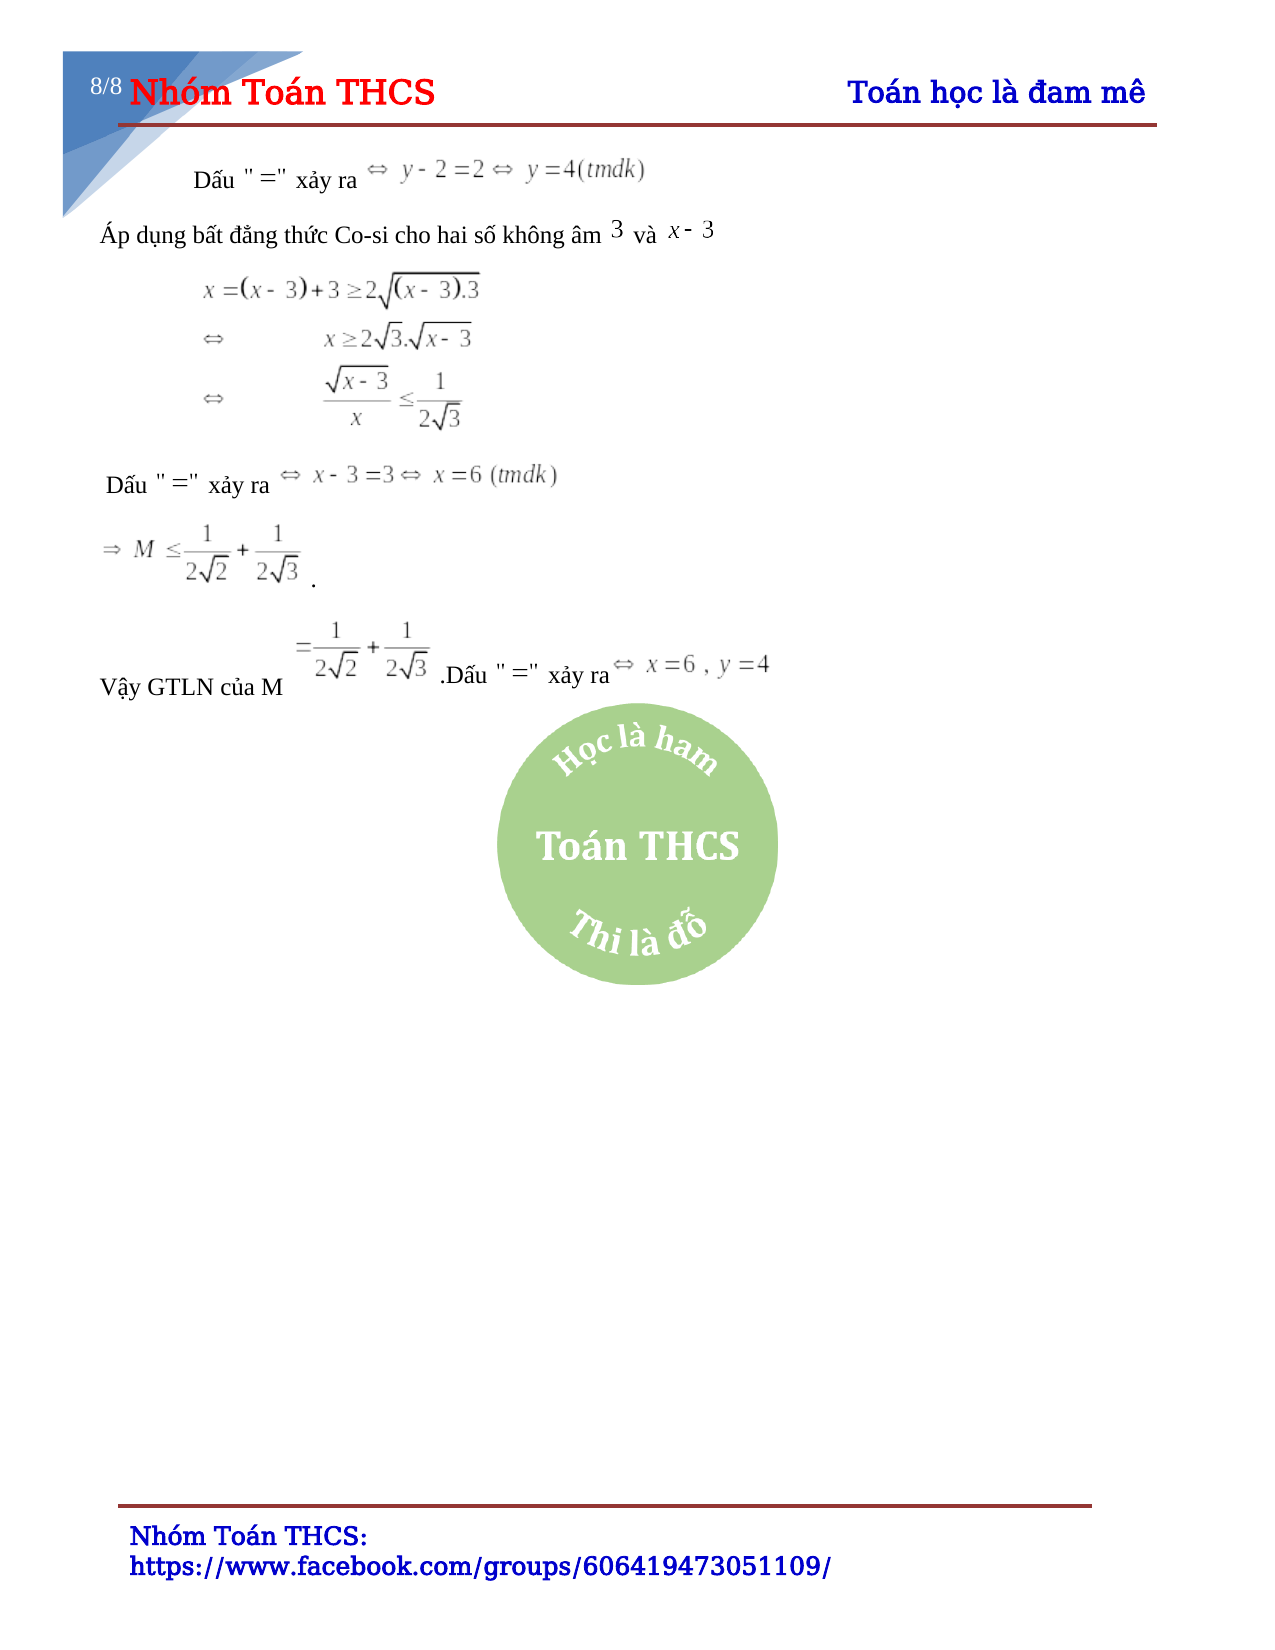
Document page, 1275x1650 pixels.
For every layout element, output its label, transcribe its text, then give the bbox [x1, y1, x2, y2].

text . [62, 518, 1204, 593]
picture [62, 51, 305, 213]
picture [497, 703, 778, 985]
text Vậy GTLN của M .Dấu xảy ra [62, 614, 1204, 701]
text Dấu xảy ra [62, 461, 1204, 499]
text Áp dụng bất đẳng thức Co-si cho hai số không âm và [62, 213, 1204, 248]
text Dấu xảy ra [109, 156, 1204, 194]
